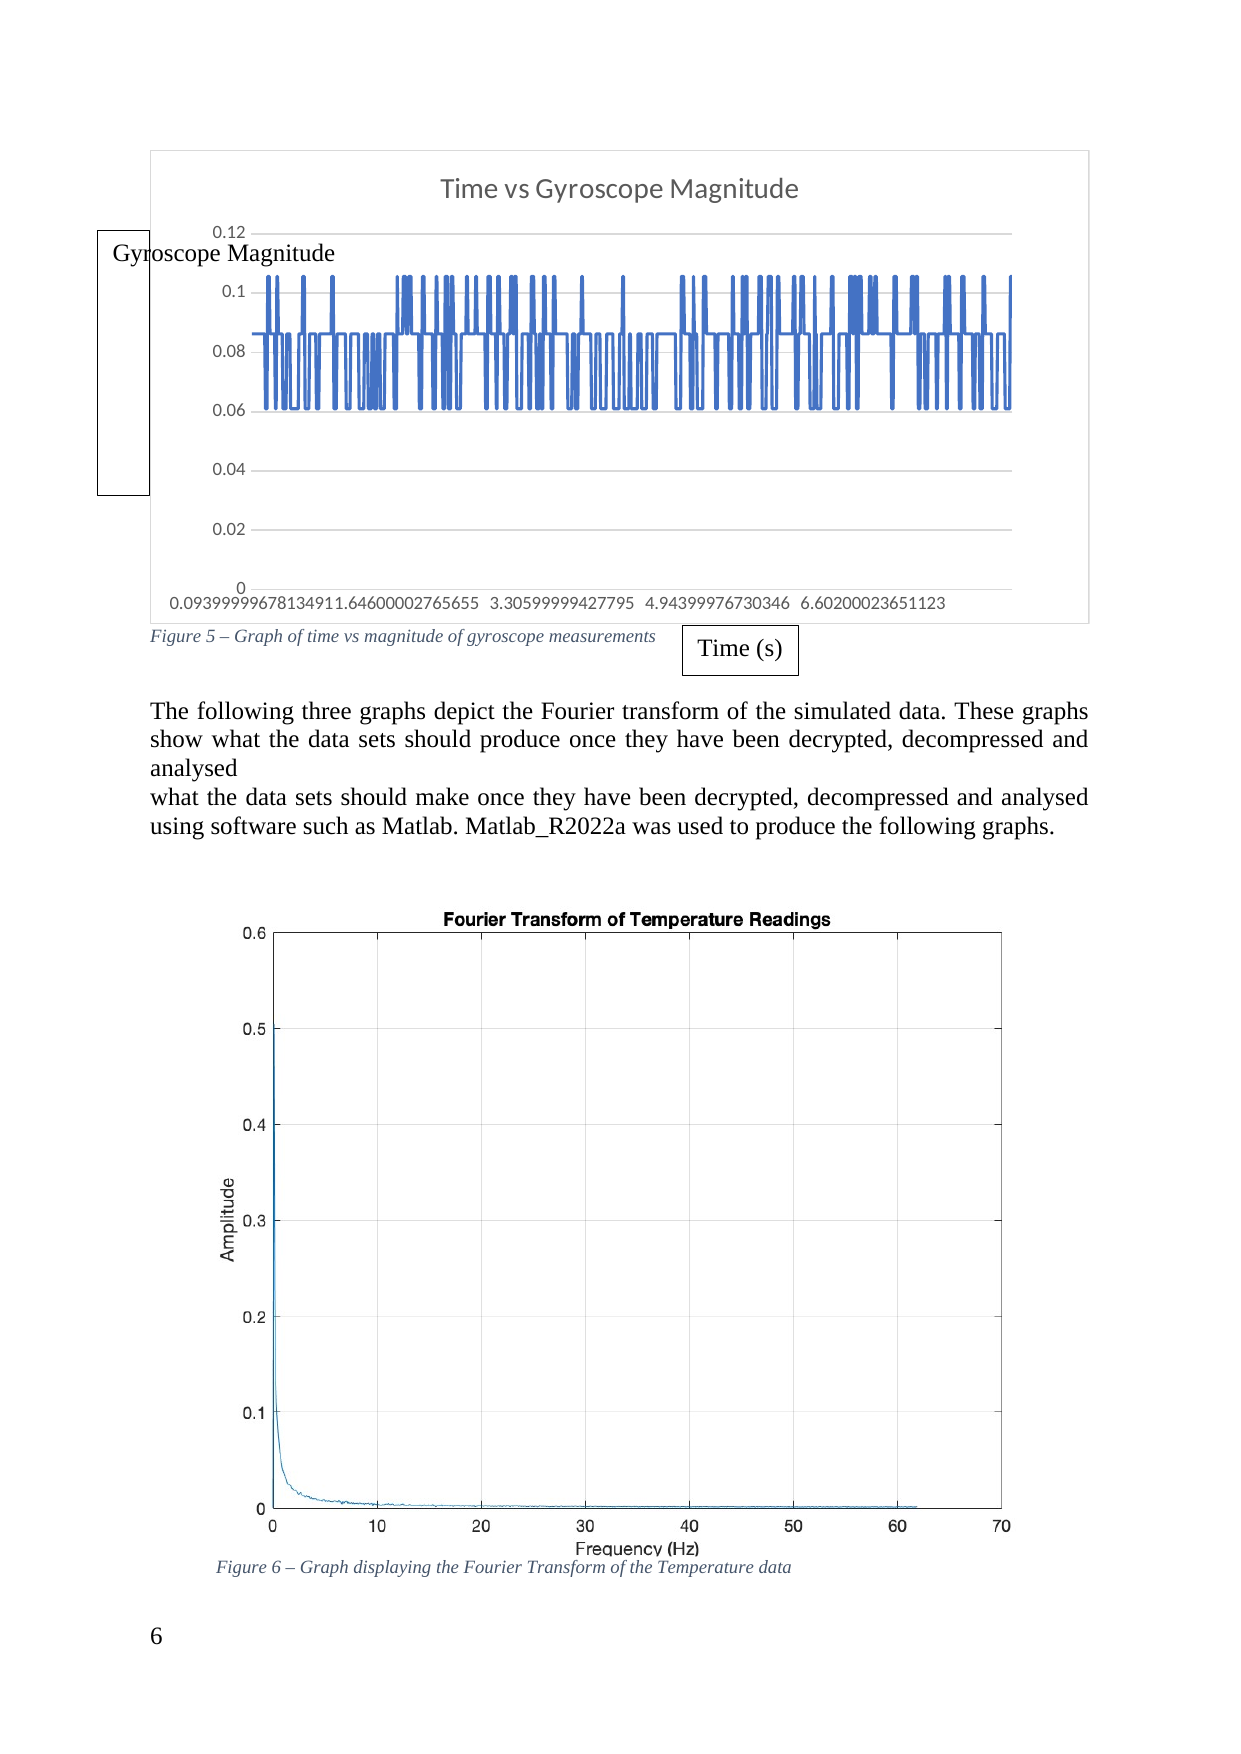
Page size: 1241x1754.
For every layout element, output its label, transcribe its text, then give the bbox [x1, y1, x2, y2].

text The following three graphs depict the Fourier transform of the simulated data. These graphs show what the data sets should produce once they have been decrypted, decompressed and analysed [150, 696, 1090, 782]
picture [150, 879, 1087, 1582]
text what the data sets should make once they have been decrypted, decompressed and analysed using software such as Matlab. Matlab_R2022a was used to produce the following graphs. [150, 782, 1090, 839]
